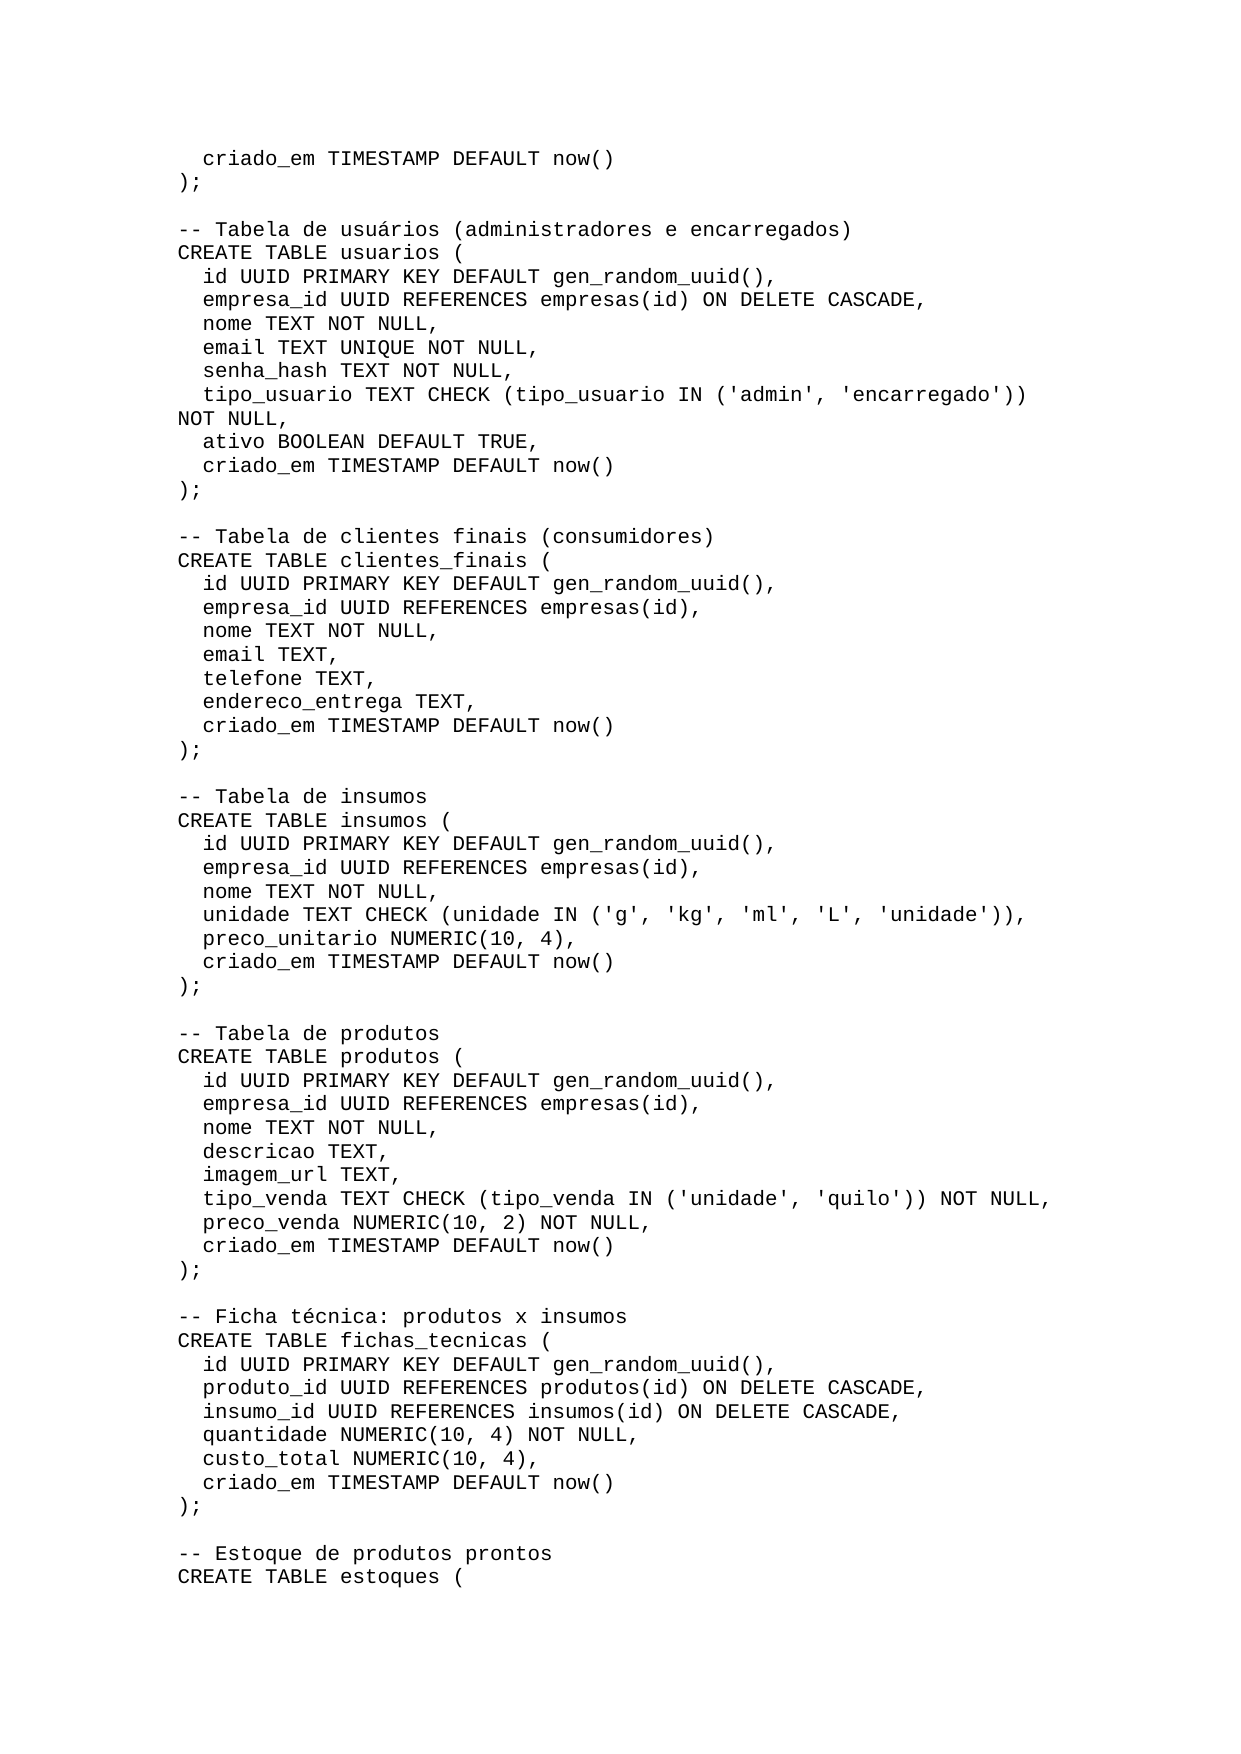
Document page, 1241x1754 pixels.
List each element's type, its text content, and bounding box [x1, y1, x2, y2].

text produto_id UUID REFERENCES produtos(id) ON DELETE CASCADE, [177, 1377, 1063, 1401]
text id UUID PRIMARY KEY DEFAULT gen_random_uuid(), [177, 833, 1063, 857]
text CREATE TABLE estoques ( [177, 1566, 1063, 1590]
text -- Tabela de insumos [177, 786, 1063, 810]
text criado_em TIMESTAMP DEFAULT now() [177, 952, 1063, 975]
text criado_em TIMESTAMP DEFAULT now() [177, 715, 1063, 739]
text -- Tabela de usuários (administradores e encarregados) [177, 218, 1063, 242]
text nome TEXT NOT NULL, [177, 881, 1063, 904]
text descricao TEXT, [177, 1141, 1063, 1164]
text nome TEXT NOT NULL, [177, 621, 1063, 644]
text -- Tabela de produtos [177, 1022, 1063, 1046]
text insumo_id UUID REFERENCES insumos(id) ON DELETE CASCADE, [177, 1401, 1063, 1424]
text id UUID PRIMARY KEY DEFAULT gen_random_uuid(), [177, 1070, 1063, 1093]
text unidade TEXT CHECK (unidade IN ('g', 'kg', 'ml', 'L', 'unidade')), [177, 904, 1063, 928]
text -- Tabela de clientes finais (consumidores) [177, 526, 1063, 549]
text empresa_id UUID REFERENCES empresas(id), [177, 1093, 1063, 1117]
text criado_em TIMESTAMP DEFAULT now() [177, 455, 1063, 479]
text id UUID PRIMARY KEY DEFAULT gen_random_uuid(), [177, 573, 1063, 597]
text ); [177, 975, 1063, 999]
text quantidade NUMERIC(10, 4) NOT NULL, [177, 1424, 1063, 1448]
text senha_hash TEXT NOT NULL, [177, 360, 1063, 384]
text email TEXT, [177, 644, 1063, 668]
text custo_total NUMERIC(10, 4), [177, 1448, 1063, 1472]
text empresa_id UUID REFERENCES empresas(id) ON DELETE CASCADE, [177, 289, 1063, 313]
text nome TEXT NOT NULL, [177, 313, 1063, 337]
text criado_em TIMESTAMP DEFAULT now() [177, 1472, 1063, 1495]
text ); [177, 1259, 1063, 1283]
text CREATE TABLE usuarios ( [177, 242, 1063, 266]
text ativo BOOLEAN DEFAULT TRUE, [177, 431, 1063, 455]
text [177, 266, 1063, 289]
text preco_venda NUMERIC(10, 2) NOT NULL, [177, 1212, 1063, 1235]
text preco_unitario NUMERIC(10, 4), [177, 928, 1063, 952]
text empresa_id UUID REFERENCES empresas(id), [177, 857, 1063, 881]
text -- Ficha técnica: produtos x insumos [177, 1306, 1063, 1330]
text CREATE TABLE insumos ( [177, 810, 1063, 833]
text -- Estoque de produtos prontos [177, 1543, 1063, 1566]
text CREATE TABLE produtos ( [177, 1046, 1063, 1070]
text id UUID PRIMARY KEY DEFAULT gen_random_uuid(), [177, 1353, 1063, 1377]
text email TEXT UNIQUE NOT NULL, [177, 337, 1063, 360]
text ); [177, 171, 1063, 195]
text tipo_venda TEXT CHECK (tipo_venda IN ('unidade', 'quilo')) NOT NULL, [177, 1188, 1063, 1212]
text empresa_id UUID REFERENCES empresas(id), [177, 597, 1063, 621]
text ); [177, 1495, 1063, 1519]
text ); [177, 739, 1063, 762]
text CREATE TABLE fichas_tecnicas ( [177, 1330, 1063, 1353]
text telefone TEXT, [177, 668, 1063, 691]
text criado_em TIMESTAMP DEFAULT now() [177, 148, 1063, 171]
text criado_em TIMESTAMP DEFAULT now() [177, 1235, 1063, 1259]
text imagem_url TEXT, [177, 1164, 1063, 1188]
text ); [177, 479, 1063, 502]
text endereco_entrega TEXT, [177, 691, 1063, 715]
text CREATE TABLE clientes_finais ( [177, 549, 1063, 573]
text tipo_usuario TEXT CHECK (tipo_usuario IN ('admin', 'encarregado')) NOT NULL, [177, 384, 1063, 431]
text nome TEXT NOT NULL, [177, 1117, 1063, 1141]
